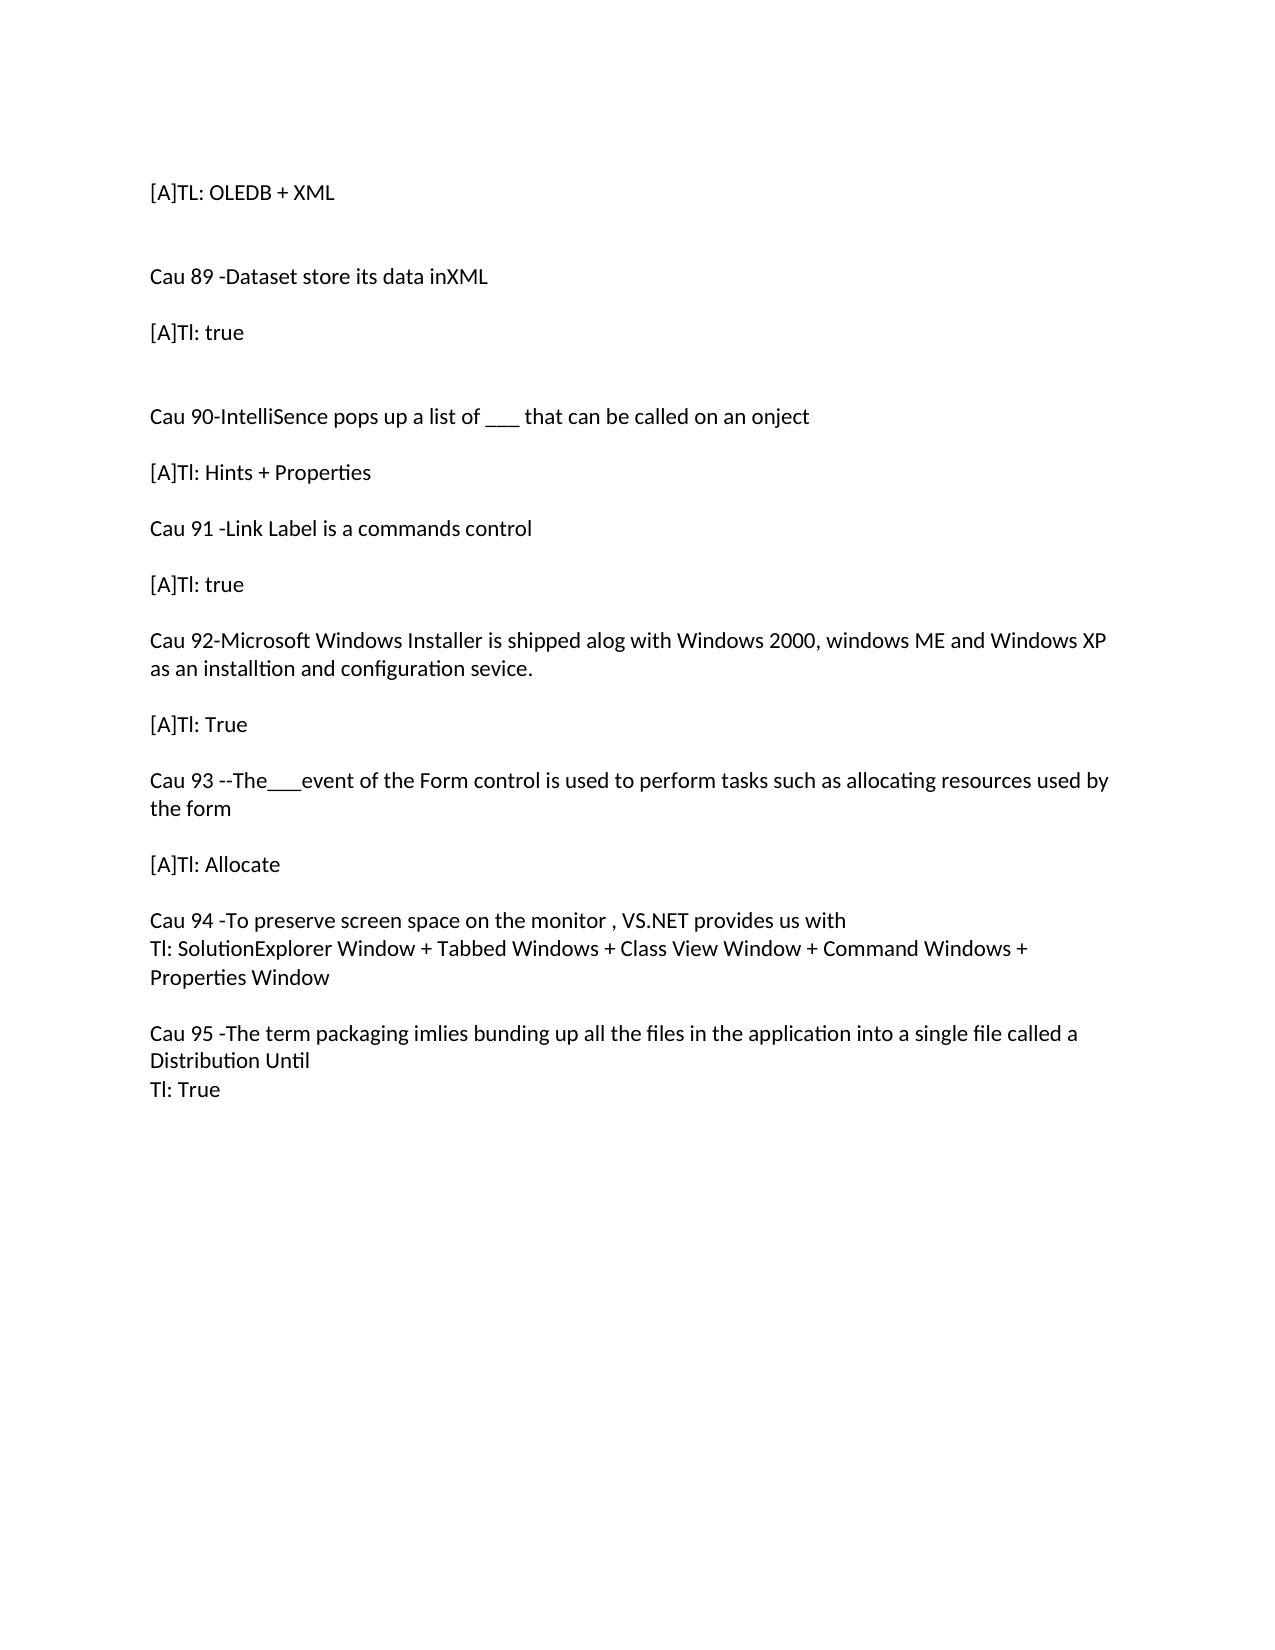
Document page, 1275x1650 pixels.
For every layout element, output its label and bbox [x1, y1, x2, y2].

text [150, 150, 1125, 1103]
